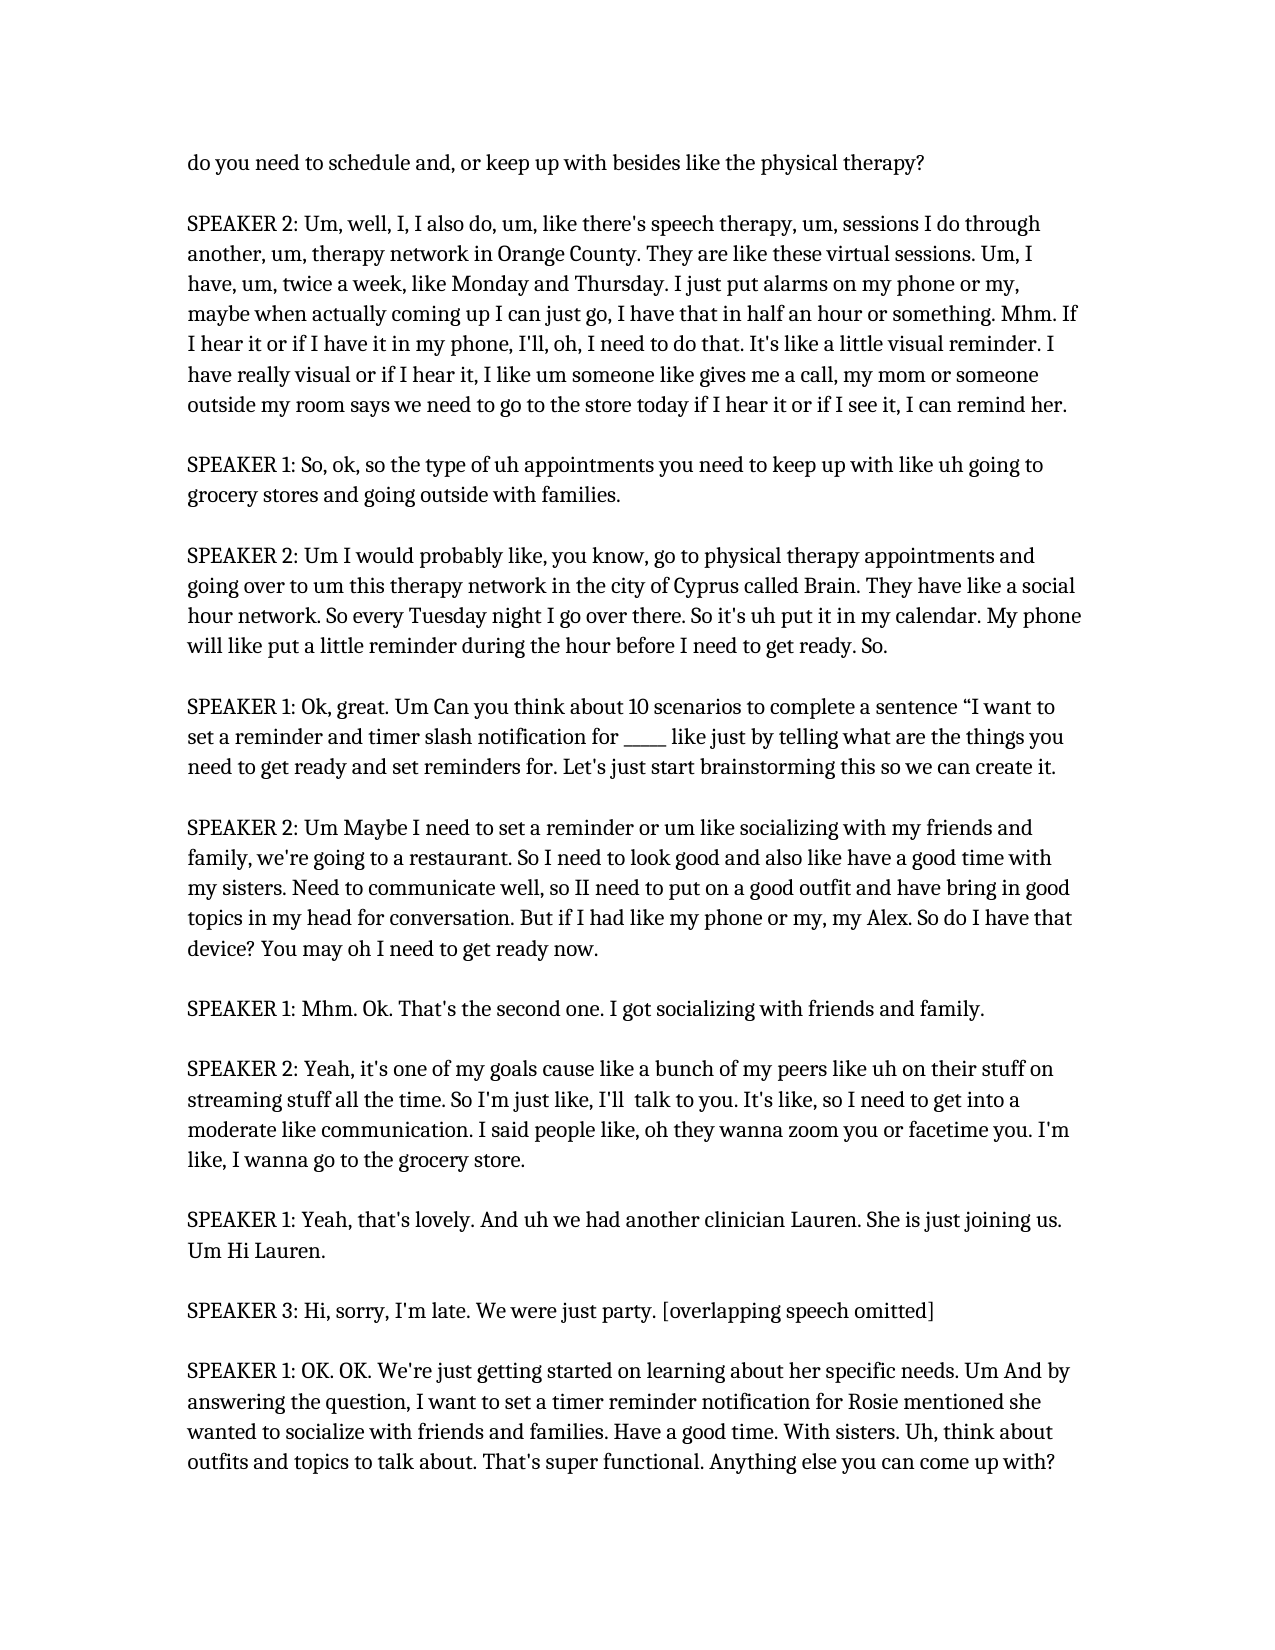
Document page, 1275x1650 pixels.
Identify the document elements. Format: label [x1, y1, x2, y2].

text [187, 150, 1087, 1475]
